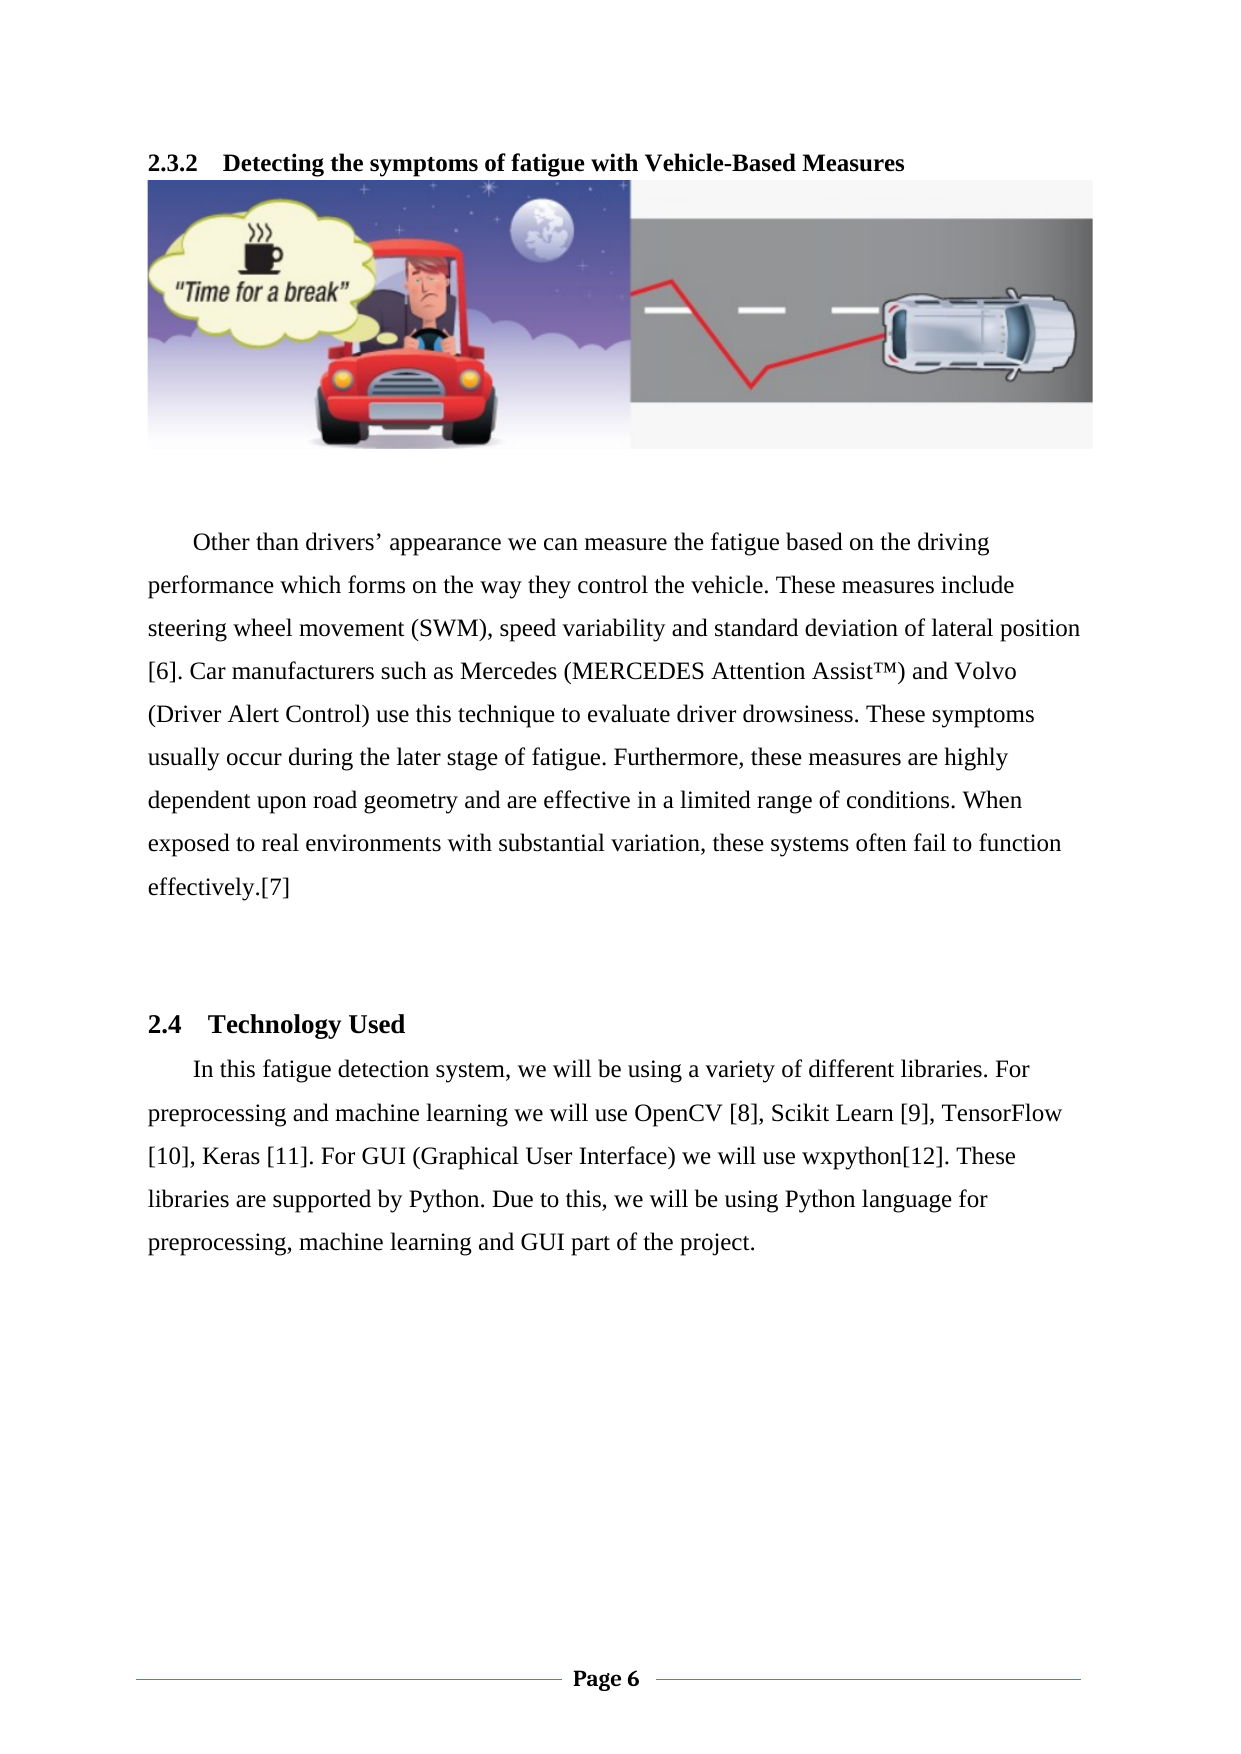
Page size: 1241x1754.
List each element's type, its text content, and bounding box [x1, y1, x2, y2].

picture [147, 180, 1093, 449]
text In this fatigue detection system, we will be using a variety of different libraries. For preprocessing and machine learning we will use OpenCV [8], Scikit Learn [9], TensorFlow [10], Keras [11]. For GUI (Graphical User Interface) we will use wxpython[12]. These libraries are supported by Python. Due to this, we will be using Python language for preprocessing, machine learning and GUI part of the project. [148, 1054, 1092, 1256]
subtitle Detecting the symptoms of fatigue with Vehicle-Based Measures [148, 148, 1092, 176]
subtitle Technology Used [148, 1008, 1092, 1039]
text Other than drivers’ appearance we can measure the fatigue based on the driving performance which forms on the way they control the vehicle. These measures include steering wheel movement (SWM), speed variability and standard deviation of lateral position [6]. Car manufacturers such as Mercedes (MERCEDES Attention Assist™) and Volvo (Driver Alert Control) use this technique to evaluate driver drowsiness. These symptoms usually occur during the later stage of fatigue. Furthermore, these measures are highly dependent upon road geometry and are effective in a limited range of conditions. When exposed to real environments with substantial variation, these systems often fail to function effectively.[7] [148, 527, 1092, 900]
